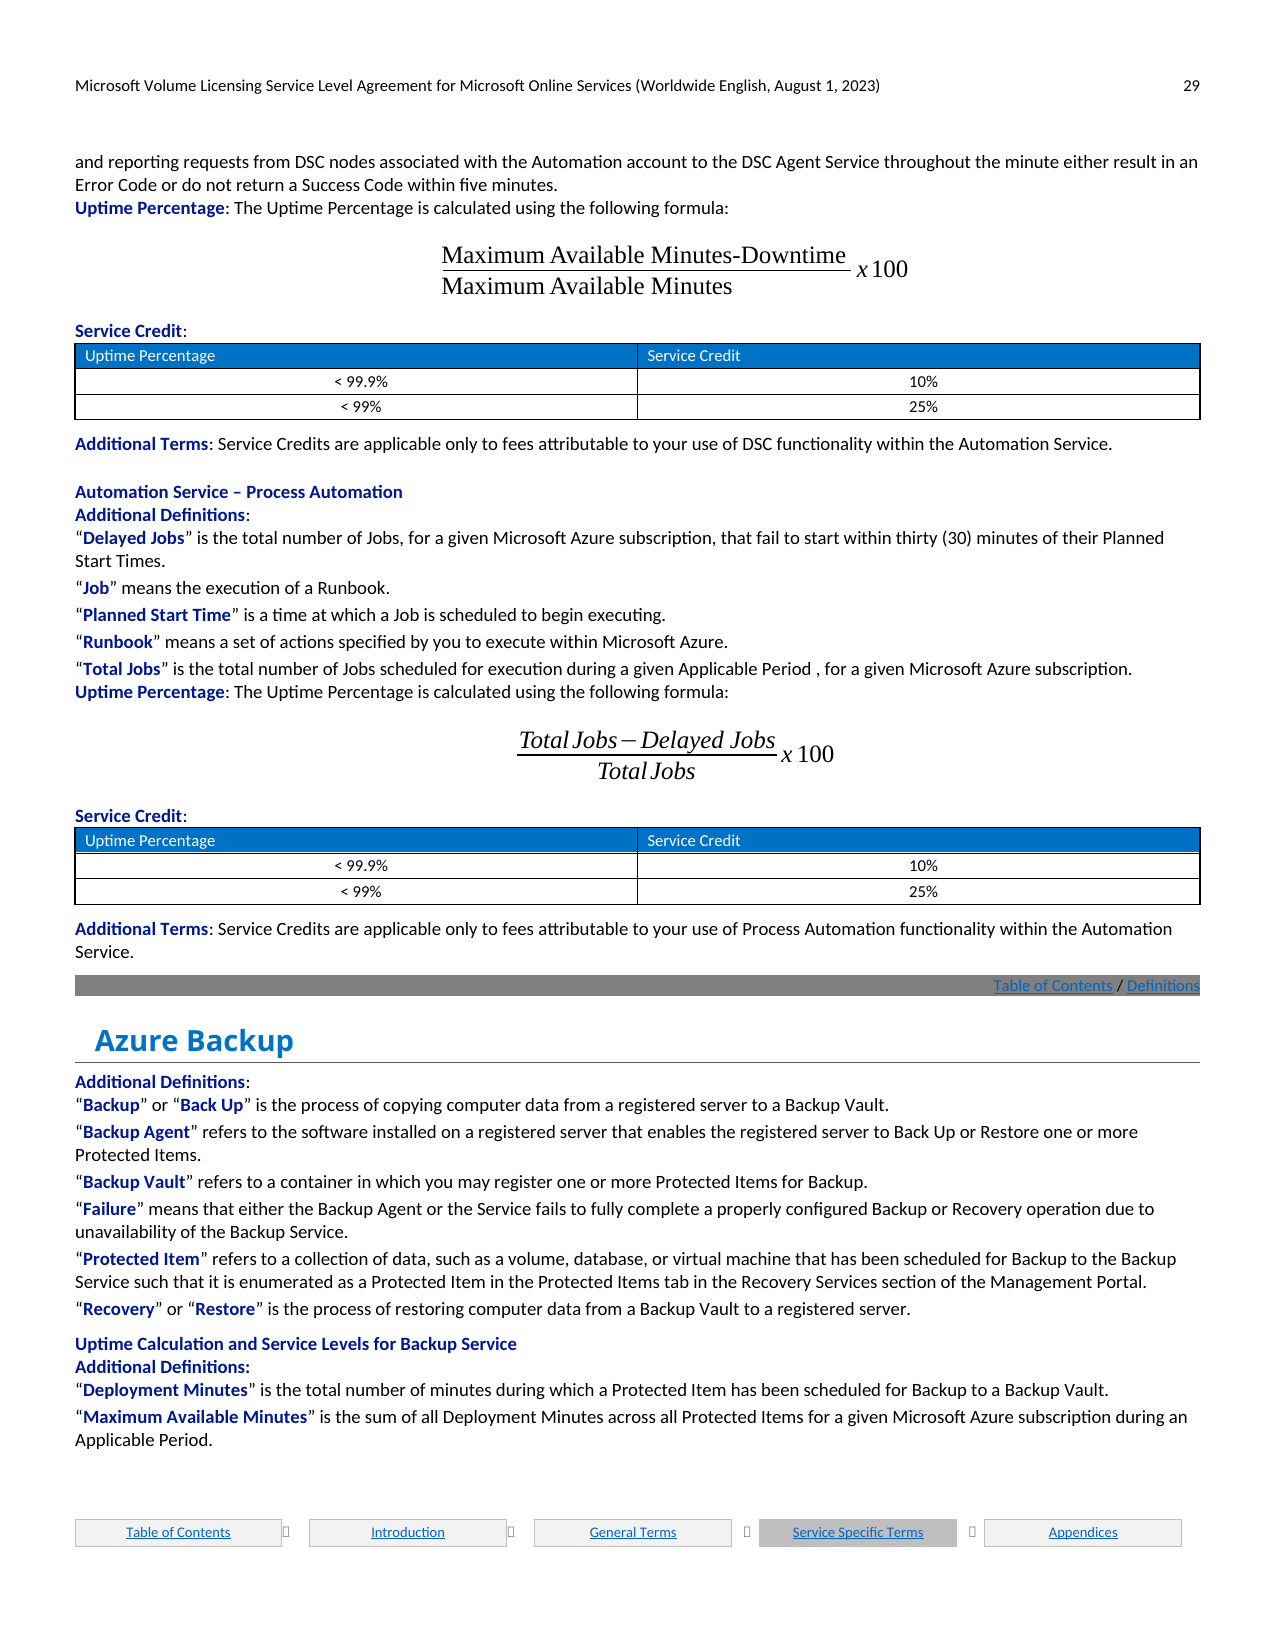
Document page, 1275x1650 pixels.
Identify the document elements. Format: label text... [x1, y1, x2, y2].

list Uptime Percentage: The Uptime Percentage is calculated using the following formula: [75, 680, 1200, 703]
list “Deployment Minutes” is the total number of minutes during which a Protected Item has been scheduled for Backup to a Backup Vault. [75, 1378, 1200, 1401]
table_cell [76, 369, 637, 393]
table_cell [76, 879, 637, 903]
list Table of Contents / Definitions [75, 975, 1200, 996]
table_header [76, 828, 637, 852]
list “Planned Start Time” is a time at which a Job is scheduled to begin executing. [75, 603, 1200, 626]
list Additional Definitions: [75, 1070, 1200, 1093]
list “Maximum Available Minutes” is the sum of all Deployment Minutes across all Protected Items for a given Microsoft Azure subscription during an Applicable Period. [75, 1405, 1200, 1451]
subtitle Azure Backup [75, 1021, 1200, 1062]
list “Failure” means that either the Backup Agent or the Service fails to fully complete a properly configured Backup or Recovery operation due to unavailability of the Backup Service. [75, 1197, 1200, 1243]
list “Delayed Jobs” is the total number of Jobs, for a given Microsoft Azure subscription, that fail to start within thirty (30) minutes of their Planned Start Times. [75, 526, 1200, 572]
list “Total Jobs” is the total number of Jobs scheduled for execution during a given Applicable Period , for a given Microsoft Azure subscription. [75, 657, 1200, 680]
list “Backup Vault” refers to a container in which you may register one or more Protected Items for Backup. [75, 1170, 1200, 1193]
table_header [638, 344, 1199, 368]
list Additional Definitions: [75, 503, 1200, 526]
list Additional Definitions: [75, 1355, 1200, 1378]
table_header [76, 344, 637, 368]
list Uptime Calculation and Service Levels for Backup Service [75, 1332, 1200, 1355]
list Uptime Percentage: The Uptime Percentage is calculated using the following formula: [75, 196, 1200, 219]
list “Protected Item” refers to a collection of data, such as a volume, database, or virtual machine that has been scheduled for Backup to the Backup Service such that it is enumerated as a Protected Item in the Protected Items tab in the Recovery Services section of the Management Portal. [75, 1247, 1200, 1293]
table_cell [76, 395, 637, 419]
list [75, 150, 1200, 196]
list “Job” means the execution of a Runbook. [75, 576, 1200, 599]
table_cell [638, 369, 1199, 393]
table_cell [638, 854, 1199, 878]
list Service Credit: [75, 319, 1200, 342]
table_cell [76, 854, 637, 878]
list “Recovery” or “Restore” is the process of restoring computer data from a Backup Vault to a registered server. [75, 1297, 1200, 1320]
list Service Credit: [75, 804, 1200, 827]
list Automation Service – Process Automation [75, 480, 1200, 503]
list “Backup” or “Back Up” is the process of copying computer data from a registered server to a Backup Vault. [75, 1093, 1200, 1116]
list “Runbook” means a set of actions specified by you to execute within Microsoft Azure. [75, 630, 1200, 653]
list Additional Terms: Service Credits are applicable only to fees attributable to your use of Process Automation functionality within the Automation Service. [75, 917, 1200, 963]
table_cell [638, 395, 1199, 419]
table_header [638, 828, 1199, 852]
list “Backup Agent” refers to the software installed on a registered server that enables the registered server to Back Up or Restore one or more Protected Items. [75, 1120, 1200, 1166]
list Additional Terms: Service Credits are applicable only to fees attributable to your use of DSC functionality within the Automation Service. [75, 432, 1200, 455]
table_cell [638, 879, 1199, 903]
